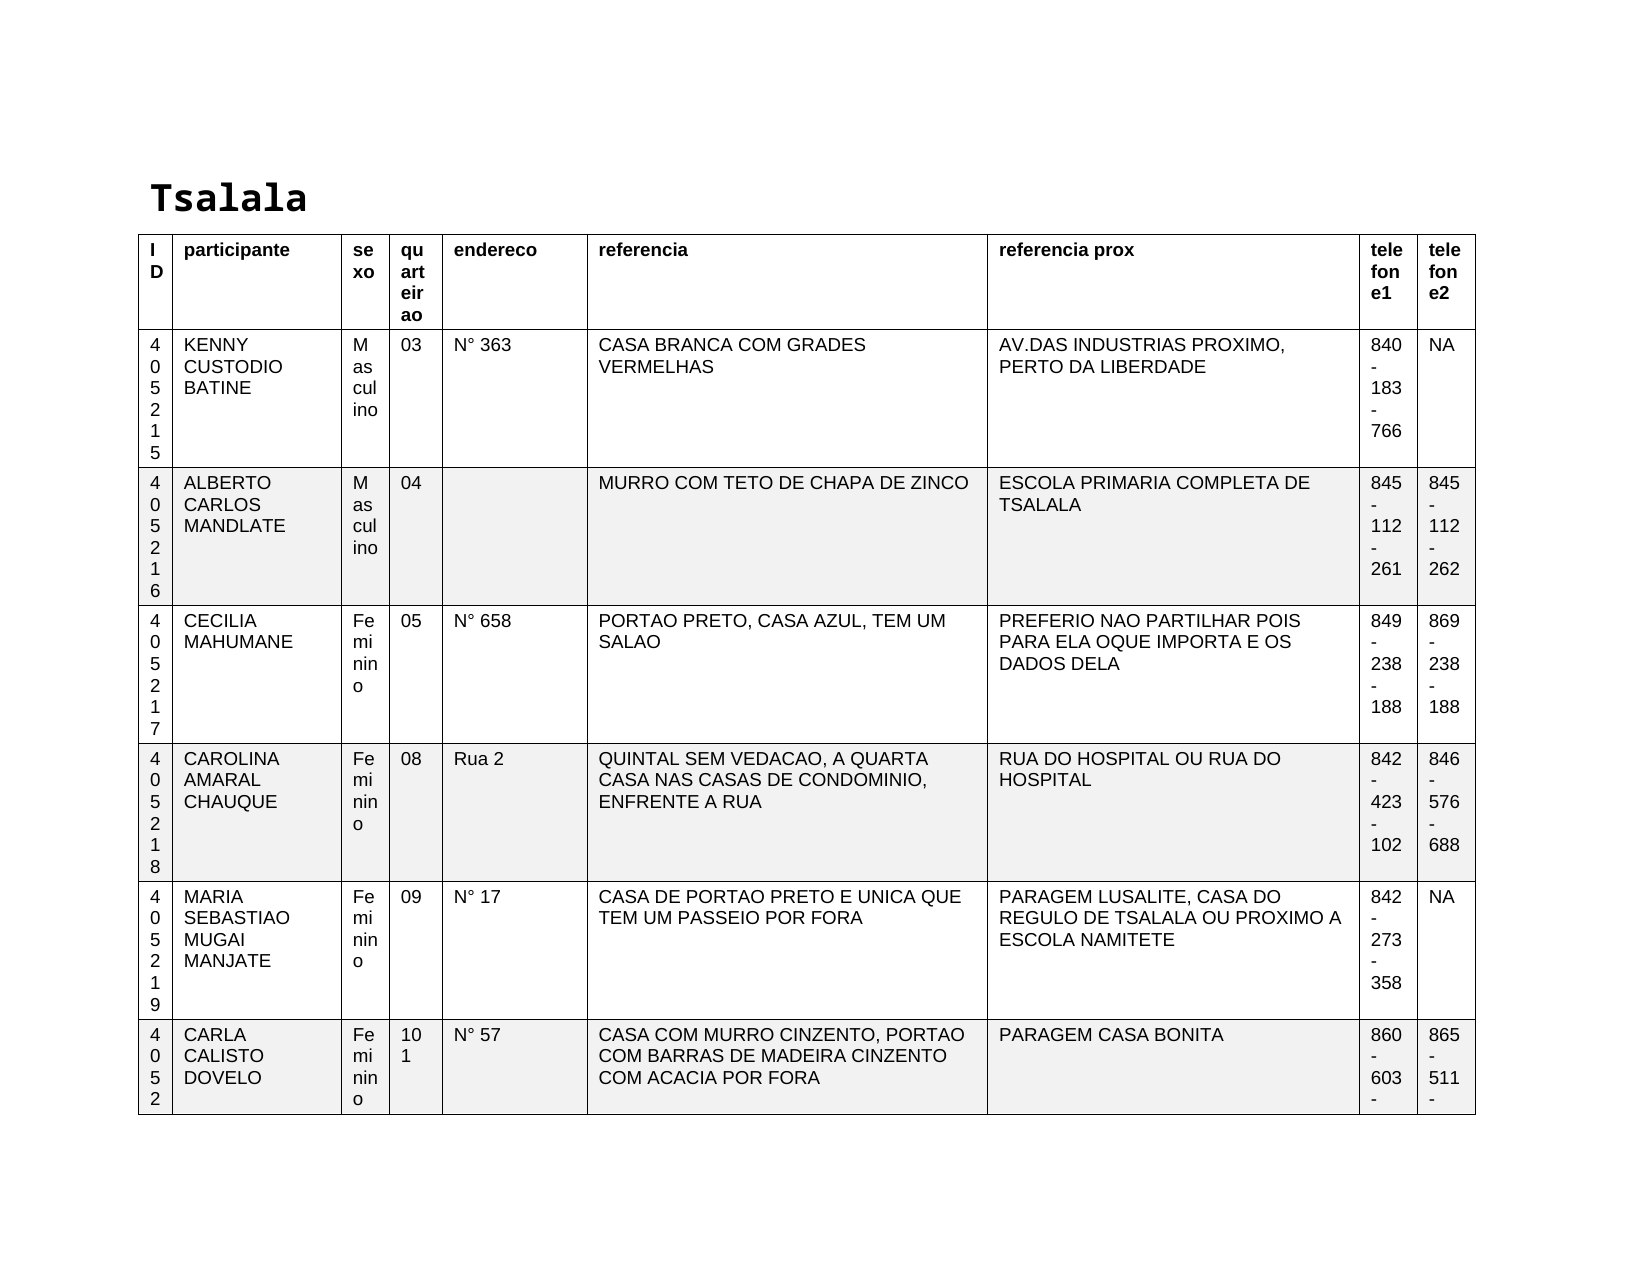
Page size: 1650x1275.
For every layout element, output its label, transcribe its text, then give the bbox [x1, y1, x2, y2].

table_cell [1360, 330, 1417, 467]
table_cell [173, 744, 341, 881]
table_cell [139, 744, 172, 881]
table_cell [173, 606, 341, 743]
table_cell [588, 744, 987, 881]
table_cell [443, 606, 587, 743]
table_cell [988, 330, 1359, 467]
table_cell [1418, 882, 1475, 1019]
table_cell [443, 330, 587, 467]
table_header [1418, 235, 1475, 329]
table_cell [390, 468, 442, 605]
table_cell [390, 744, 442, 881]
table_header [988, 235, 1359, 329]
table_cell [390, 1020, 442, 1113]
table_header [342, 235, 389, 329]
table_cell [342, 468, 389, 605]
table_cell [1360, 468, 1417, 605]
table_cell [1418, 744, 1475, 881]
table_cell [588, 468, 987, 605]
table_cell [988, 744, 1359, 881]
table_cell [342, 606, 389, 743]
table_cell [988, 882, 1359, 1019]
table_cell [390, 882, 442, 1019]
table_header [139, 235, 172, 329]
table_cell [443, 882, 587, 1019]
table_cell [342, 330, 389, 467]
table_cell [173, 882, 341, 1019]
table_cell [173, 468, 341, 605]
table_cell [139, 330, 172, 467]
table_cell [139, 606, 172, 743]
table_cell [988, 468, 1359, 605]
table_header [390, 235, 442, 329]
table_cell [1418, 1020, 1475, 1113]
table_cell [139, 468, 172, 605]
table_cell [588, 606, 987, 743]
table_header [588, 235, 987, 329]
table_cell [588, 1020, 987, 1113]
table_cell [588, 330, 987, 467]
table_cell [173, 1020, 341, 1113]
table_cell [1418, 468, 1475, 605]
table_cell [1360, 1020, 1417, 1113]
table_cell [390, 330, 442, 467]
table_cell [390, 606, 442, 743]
subtitle Tsalala [150, 171, 1500, 222]
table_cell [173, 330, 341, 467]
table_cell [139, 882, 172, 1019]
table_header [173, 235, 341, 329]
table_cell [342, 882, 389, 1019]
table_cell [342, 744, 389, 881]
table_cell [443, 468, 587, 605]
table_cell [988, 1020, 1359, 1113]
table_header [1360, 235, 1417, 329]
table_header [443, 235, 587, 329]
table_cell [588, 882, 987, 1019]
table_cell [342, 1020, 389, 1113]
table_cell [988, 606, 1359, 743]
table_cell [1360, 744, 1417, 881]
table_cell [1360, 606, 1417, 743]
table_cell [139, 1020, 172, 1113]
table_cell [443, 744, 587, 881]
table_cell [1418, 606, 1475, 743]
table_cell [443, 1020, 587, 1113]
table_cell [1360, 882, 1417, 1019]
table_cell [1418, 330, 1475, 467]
